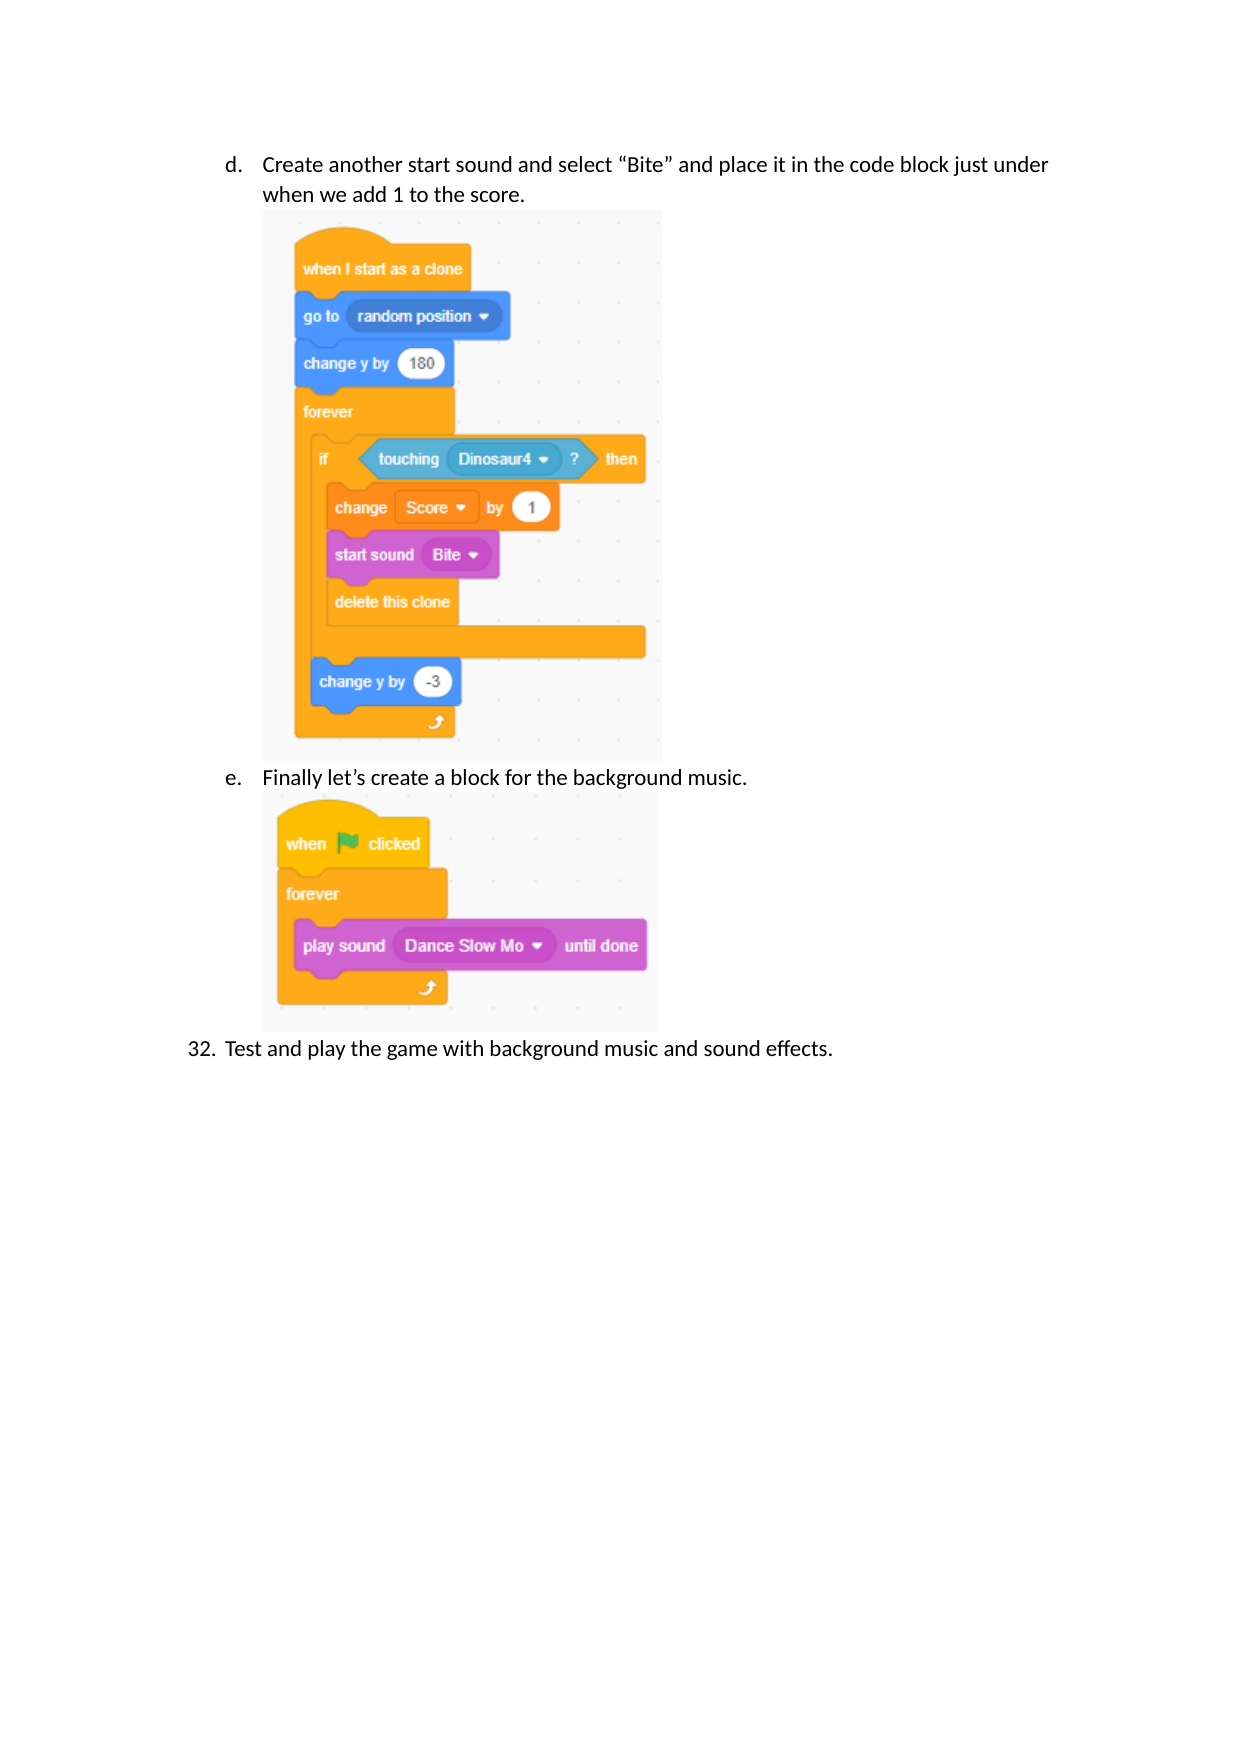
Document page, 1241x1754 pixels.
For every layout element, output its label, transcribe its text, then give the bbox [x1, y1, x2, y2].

picture [262, 792, 658, 1032]
list Finally let’s create a block for the background music. [225, 763, 1090, 791]
picture [262, 210, 663, 761]
list Test and play the game with background music and sound effects. [187, 1034, 1090, 1062]
list Create another start sound and select “Bite” and place it in the code block just under when we add 1 to the score. [225, 150, 1090, 208]
